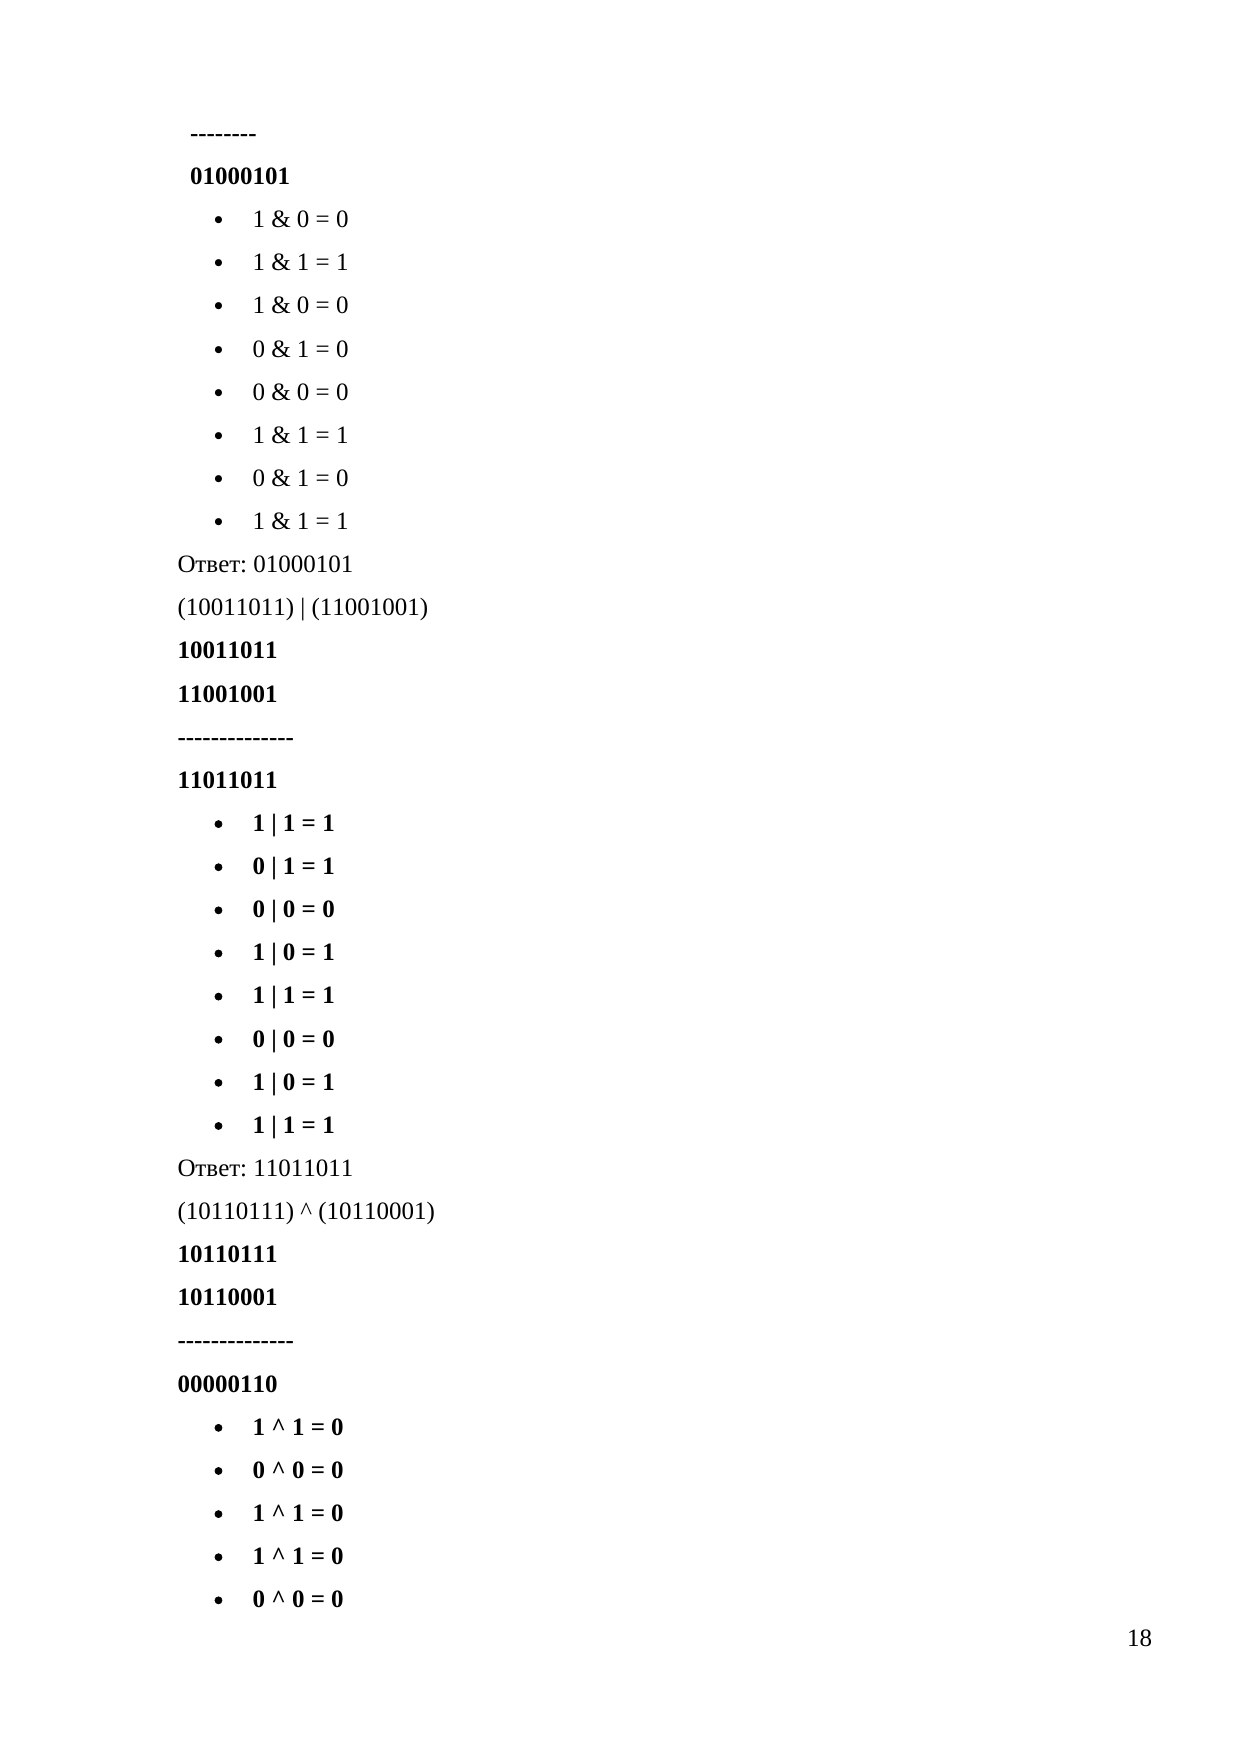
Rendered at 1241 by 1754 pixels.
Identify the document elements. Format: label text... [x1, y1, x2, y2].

text 00000110 [177, 1369, 1152, 1397]
list 0 | 0 = 0 [215, 894, 1152, 923]
list 1 | 1 = 1 [215, 1110, 1152, 1139]
list 1 ^ 1 = 0 [215, 1541, 1152, 1570]
text Ответ: 11011011 [177, 1153, 1152, 1182]
text (10110111) ^ (10110001) [177, 1196, 1152, 1225]
text (10011011) | (11001001) [177, 592, 1152, 621]
list 1 | 0 = 1 [215, 937, 1152, 966]
list 1 | 1 = 1 [215, 981, 1152, 1009]
text 10011011 [177, 636, 1152, 664]
list 0 | 1 = 1 [215, 851, 1152, 880]
list 0 ^ 0 = 0 [215, 1455, 1152, 1484]
list 1 ^ 1 = 0 [215, 1412, 1152, 1441]
list 1 & 0 = 0 [215, 204, 1152, 233]
list 0 & 1 = 0 [215, 334, 1152, 362]
list 1 & 0 = 0 [215, 291, 1152, 319]
list 0 & 1 = 0 [215, 463, 1152, 492]
text -------- [177, 118, 1152, 147]
list 1 & 1 = 1 [215, 247, 1152, 276]
text 10110001 [177, 1282, 1152, 1311]
text -------------- [177, 1326, 1152, 1354]
text 01000101 [177, 161, 1152, 190]
list 0 & 0 = 0 [215, 377, 1152, 406]
text 11011011 [177, 765, 1152, 794]
list 1 & 1 = 1 [215, 420, 1152, 449]
text -------------- [177, 722, 1152, 751]
list 1 | 0 = 1 [215, 1067, 1152, 1096]
list 0 ^ 0 = 0 [215, 1584, 1152, 1613]
text 10110111 [177, 1239, 1152, 1268]
text 11001001 [177, 679, 1152, 707]
list 1 & 1 = 1 [215, 506, 1152, 535]
text Ответ: 01000101 [177, 549, 1152, 578]
list 1 ^ 1 = 0 [215, 1498, 1152, 1527]
list 0 | 0 = 0 [215, 1024, 1152, 1052]
list 1 | 1 = 1 [215, 808, 1152, 837]
